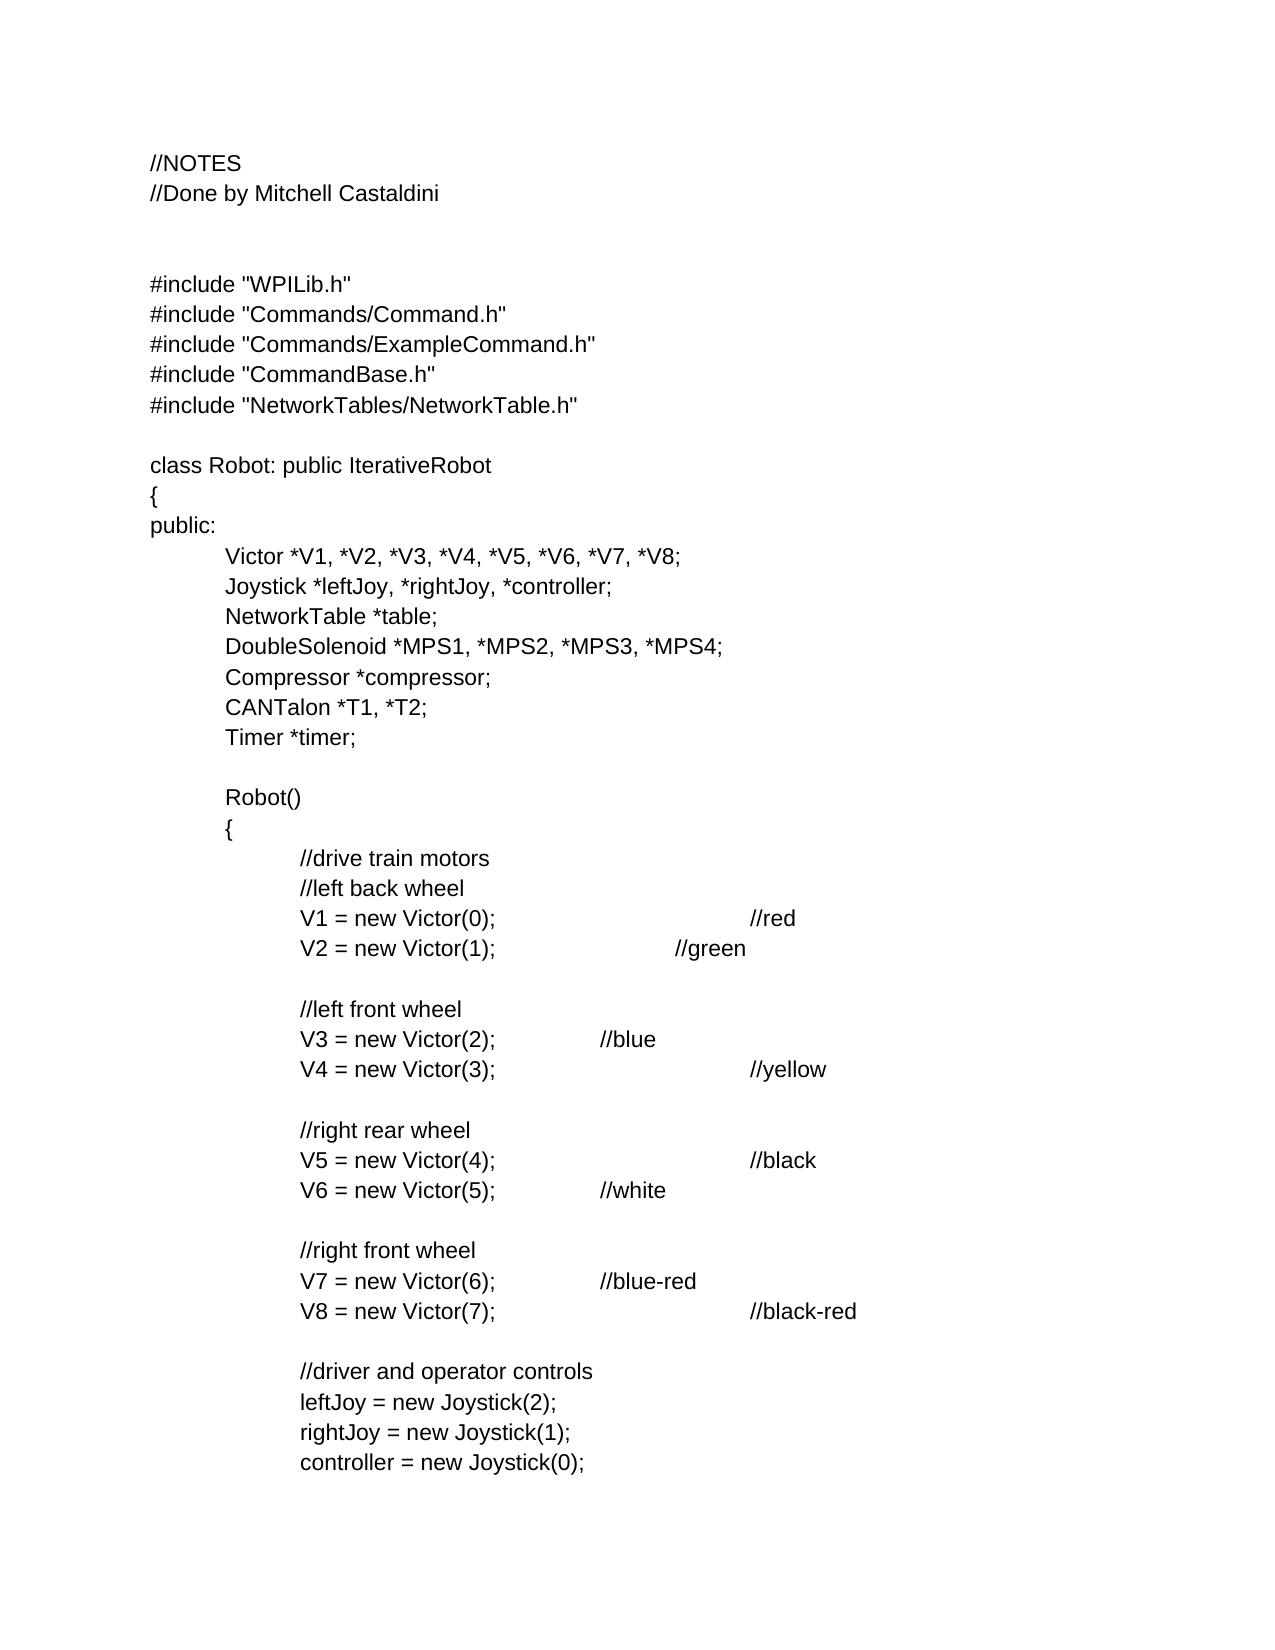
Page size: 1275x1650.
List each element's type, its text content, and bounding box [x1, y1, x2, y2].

text V5 = new Victor(4); //black [150, 1147, 1125, 1173]
text #include "Commands/ExampleCommand.h" [150, 331, 1125, 358]
text //driver and operator controls [150, 1358, 1125, 1385]
text #include "WPILib.h" [150, 271, 1125, 297]
text //Done by Mitchell Castaldini [150, 180, 1125, 207]
text //drive train motors [150, 845, 1125, 871]
text //left front wheel [150, 996, 1125, 1022]
text V1 = new Victor(0); //red [150, 905, 1125, 932]
text CANTalon *T1, *T2; [150, 694, 1125, 720]
text Timer *timer; [150, 724, 1125, 750]
text Compressor *compressor; [150, 663, 1125, 690]
text rightJoy = new Joystick(1); [150, 1419, 1125, 1445]
text { [150, 814, 1125, 841]
text V2 = new Victor(1); //green [150, 935, 1125, 962]
text V4 = new Victor(3); //yellow [150, 1056, 1125, 1083]
text //right rear wheel [150, 1117, 1125, 1143]
text Robot() [150, 784, 1125, 811]
text V8 = new Victor(7); //black-red [150, 1298, 1125, 1324]
text V7 = new Victor(6); //blue-red [150, 1268, 1125, 1294]
text public: [150, 512, 1125, 539]
text NetworkTable *table; [150, 603, 1125, 629]
text //NOTES [150, 150, 1125, 176]
text //right front wheel [150, 1237, 1125, 1264]
text Joystick *leftJoy, *rightJoy, *controller; [150, 573, 1125, 599]
text Victor *V1, *V2, *V3, *V4, *V5, *V6, *V7, *V8; [150, 543, 1125, 569]
text #include "CommandBase.h" [150, 361, 1125, 388]
text class Robot: public IterativeRobot [150, 452, 1125, 478]
text { [150, 482, 1125, 509]
text leftJoy = new Joystick(2); [150, 1388, 1125, 1415]
text V3 = new Victor(2); //blue [150, 1026, 1125, 1052]
text //left back wheel [150, 875, 1125, 901]
text #include "Commands/Command.h" [150, 301, 1125, 327]
text DoubleSolenoid *MPS1, *MPS2, *MPS3, *MPS4; [150, 633, 1125, 660]
text #include "NetworkTables/NetworkTable.h" [150, 392, 1125, 418]
text controller = new Joystick(0); [150, 1449, 1125, 1475]
text V6 = new Victor(5); //white [150, 1177, 1125, 1203]
